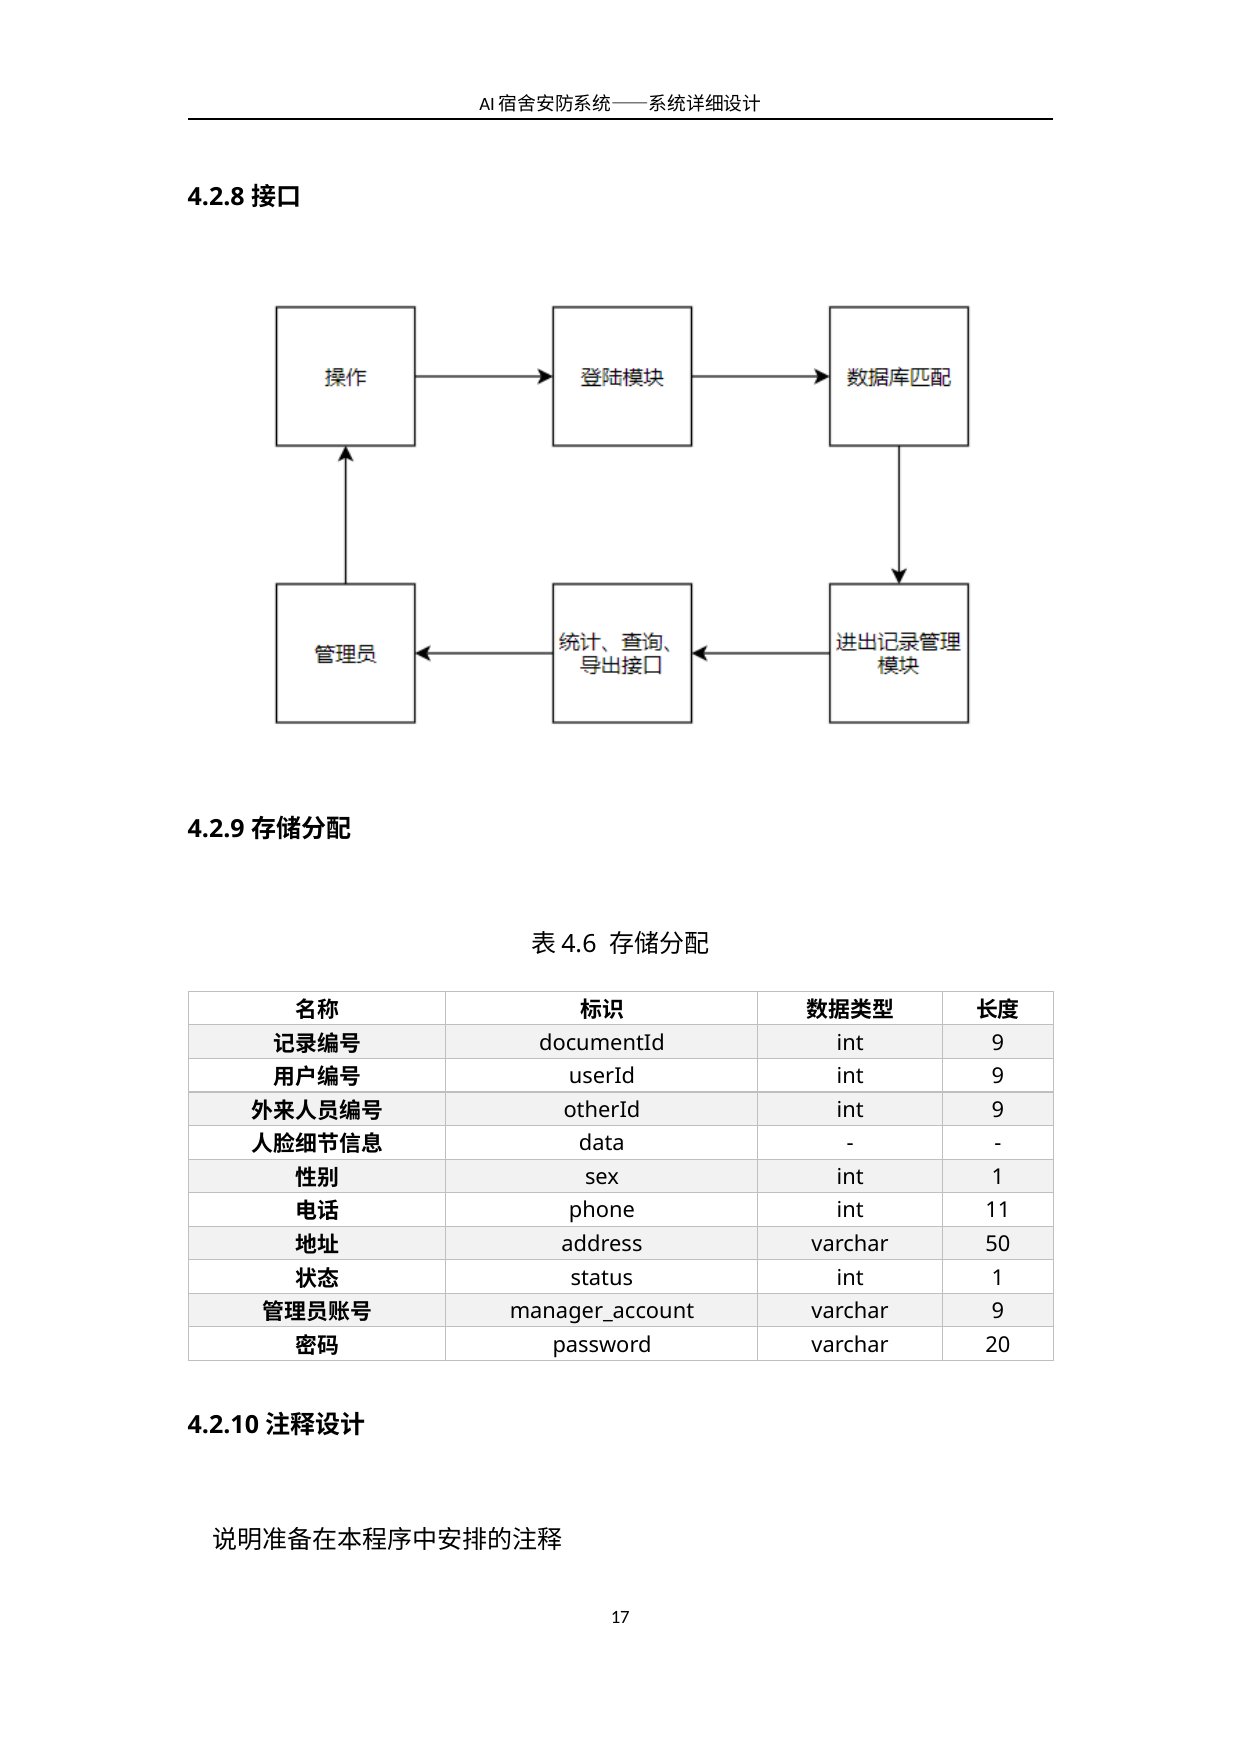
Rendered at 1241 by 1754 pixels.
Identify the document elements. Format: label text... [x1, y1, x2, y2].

table_cell 用户编号 [189, 1059, 445, 1091]
table_cell 9 [943, 1025, 1053, 1058]
table_cell varchar [758, 1327, 942, 1360]
table_cell 管理员账号 [189, 1294, 445, 1326]
table_cell int [758, 1193, 942, 1226]
table_cell password [446, 1327, 757, 1360]
table_cell 密码 [189, 1327, 445, 1360]
table_cell 外来人员编号 [189, 1093, 445, 1125]
table_cell 记录编号 [189, 1025, 445, 1058]
table_cell 地址 [189, 1227, 445, 1259]
table_header 标识 [446, 992, 757, 1024]
subtitle 4.2.10 注释设计 [187, 1390, 1053, 1455]
table_cell 9 [943, 1093, 1053, 1125]
table_cell 人脸细节信息 [189, 1126, 445, 1158]
table_cell 20 [943, 1327, 1053, 1360]
table_header 长度 [943, 992, 1053, 1024]
table_header 数据类型 [758, 992, 942, 1024]
table_cell 电话 [189, 1193, 445, 1226]
text 说明准备在本程序中安排的注释 [187, 1505, 1053, 1570]
table_cell 50 [943, 1227, 1053, 1259]
table_header 名称 [189, 992, 445, 1024]
table_cell phone [446, 1193, 757, 1226]
picture [229, 277, 1012, 749]
table_cell - [758, 1126, 942, 1158]
table_cell int [758, 1059, 942, 1091]
table_cell int [758, 1160, 942, 1192]
table_cell int [758, 1093, 942, 1125]
table_cell int [758, 1260, 942, 1293]
table_cell data [446, 1126, 757, 1158]
table_cell 1 [943, 1160, 1053, 1192]
table_cell varchar [758, 1227, 942, 1259]
subtitle 4.2.9 存储分配 [187, 794, 1053, 859]
table_cell otherId [446, 1093, 757, 1125]
table_cell documentId [446, 1025, 757, 1058]
table_cell address [446, 1227, 757, 1259]
table_cell 11 [943, 1193, 1053, 1226]
table_cell int [758, 1025, 942, 1058]
subtitle 4.2.8 接口 [187, 162, 1053, 227]
table_cell userId [446, 1059, 757, 1091]
table_cell sex [446, 1160, 757, 1192]
table_cell 9 [943, 1294, 1053, 1326]
table_cell varchar [758, 1294, 942, 1326]
text 表4.6 存储分配 [187, 909, 1053, 974]
table_cell status [446, 1260, 757, 1293]
table_cell 9 [943, 1059, 1053, 1091]
table_cell 状态 [189, 1260, 445, 1293]
table_cell - [943, 1126, 1053, 1158]
table_cell 性别 [189, 1160, 445, 1192]
table_cell 1 [943, 1260, 1053, 1293]
table_cell manager_account [446, 1294, 757, 1326]
